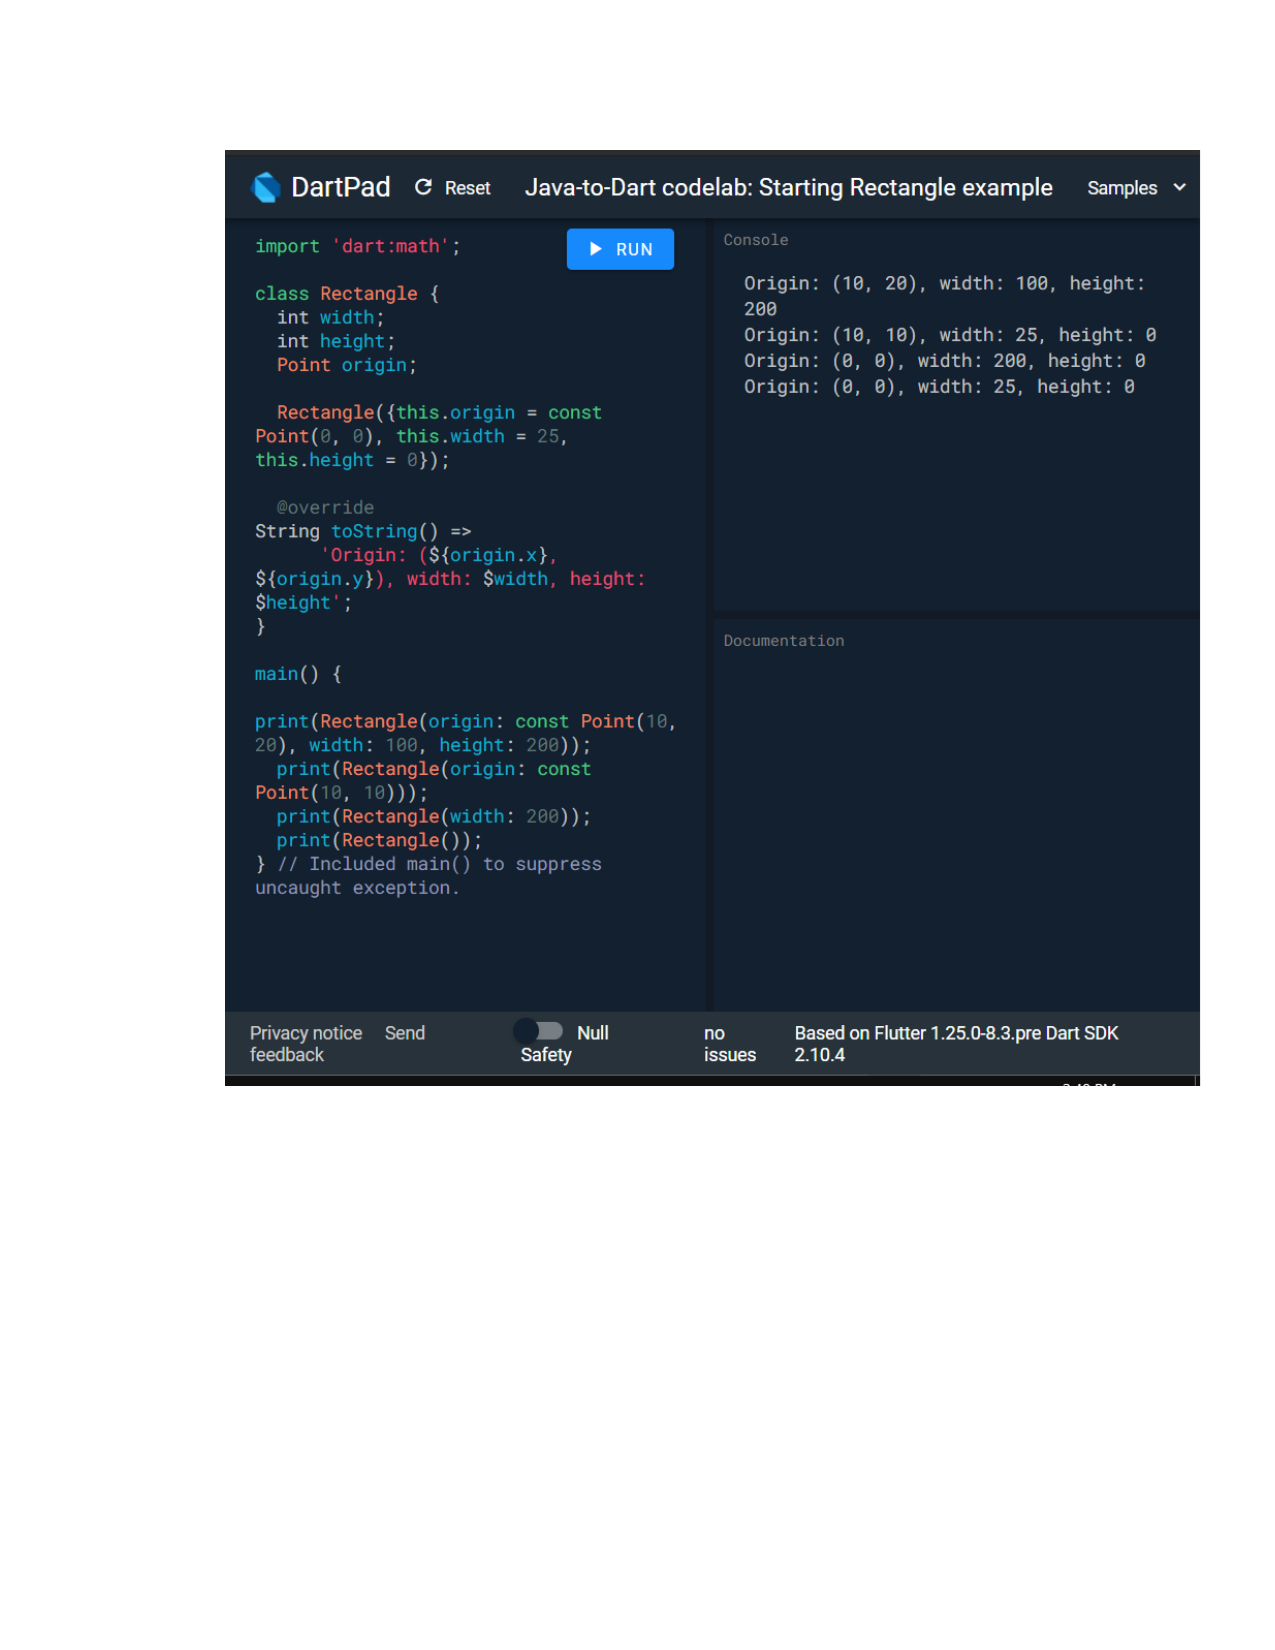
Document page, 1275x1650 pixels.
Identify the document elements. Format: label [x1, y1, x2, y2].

picture [225, 150, 1200, 1086]
